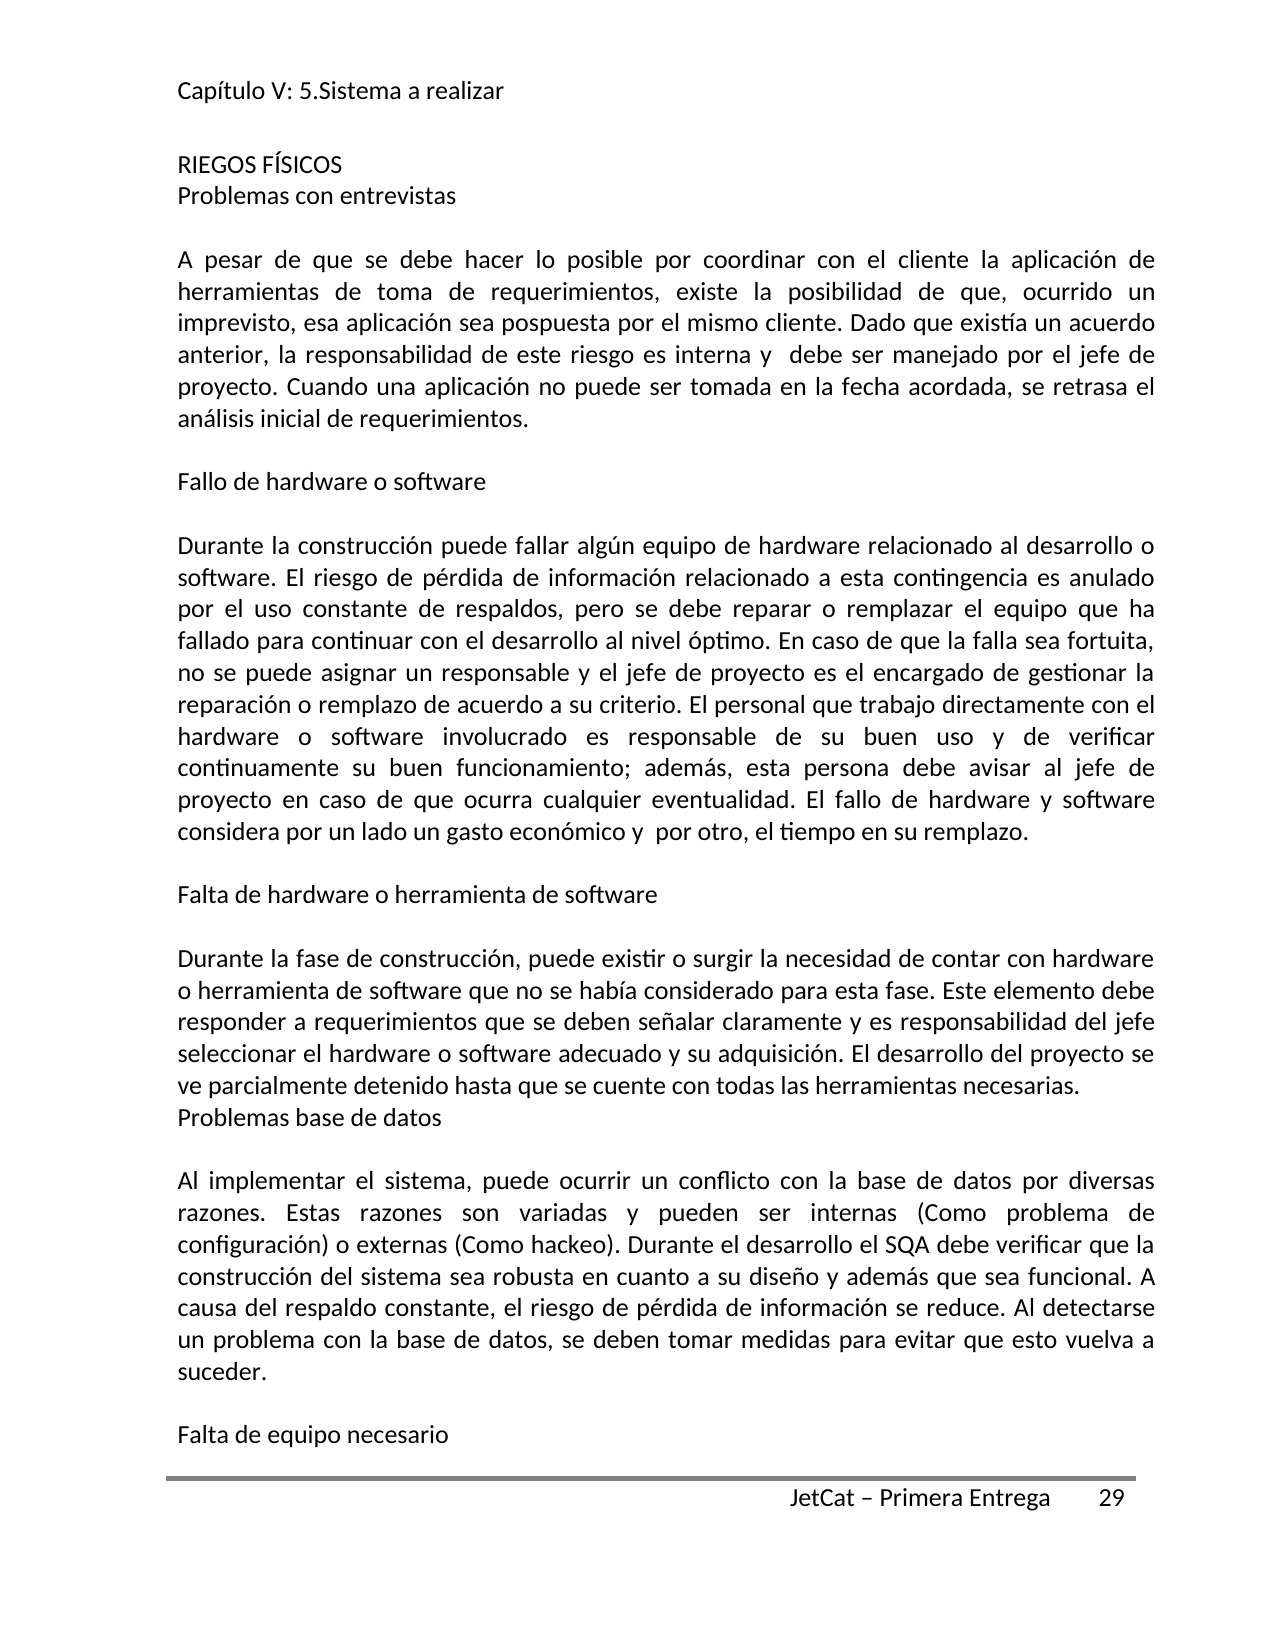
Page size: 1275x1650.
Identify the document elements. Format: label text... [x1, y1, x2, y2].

text Problemas base de datos [177, 1101, 1157, 1133]
text Fallo de hardware o software [177, 465, 1157, 497]
text Durante la fase de construcción, puede existir o surgir la necesidad de contar con hardware o herramienta de software que no se había considerado para esta fase. Este elemento debe responder a requerimientos que se deben señalar claramente y es responsabilidad del jefe seleccionar el hardware o software adecuado y su adquisición. El desarrollo del proyecto se ve parcialmente detenido hasta que se cuente con todas las herramientas necesarias. [177, 942, 1157, 1101]
text Falta de hardware o herramienta de software [177, 878, 1157, 910]
text Durante la construcción puede fallar algún equipo de hardware relacionado al desarrollo o software. El riesgo de pérdida de información relacionado a esta contingencia es anulado por el uso constante de respaldos, pero se debe reparar o remplazar el equipo que ha fallado para continuar con el desarrollo al nivel óptimo. En caso de que la falla sea fortuita, no se puede asignar un responsable y el jefe de proyecto es el encargado de gestionar la reparación o remplazo de acuerdo a su criterio. El personal que trabajo directamente con el hardware o software involucrado es responsable de su buen uso y de verificar continuamente su buen funcionamiento; además, esta persona debe avisar al jefe de proyecto en caso de que ocurra cualquier eventualidad. El fallo de hardware y software considera por un lado un gasto económico y por otro, el tiempo en su remplazo. [177, 529, 1157, 847]
text Al implementar el sistema, puede ocurrir un conflicto con la base de datos por diversas razones. Estas razones son variadas y pueden ser internas (Como problema de configuración) o externas (Como hackeo). Durante el desarrollo el SQA debe verificar que la construcción del sistema sea robusta en cuanto a su diseño y además que sea funcional. A causa del respaldo constante, el riesgo de pérdida de información se reduce. Al detectarse un problema con la base de datos, se deben tomar medidas para evitar que esto vuelva a suceder. [177, 1164, 1157, 1387]
text RIEGOS FÍSICOS [177, 148, 1157, 179]
text Falta de equipo necesario [177, 1418, 1157, 1450]
text A pesar de que se debe hacer lo posible por coordinar con el cliente la aplicación de herramientas de toma de requerimientos, existe la posibilidad de que, ocurrido un imprevisto, esa aplicación sea pospuesta por el mismo cliente. Dado que existía un acuerdo anterior, la responsabilidad de este riesgo es interna y debe ser manejado por el jefe de proyecto. Cuando una aplicación no puede ser tomada en la fecha acordada, se retrasa el análisis inicial de requerimientos. [177, 243, 1157, 434]
text Problemas con entrevistas [177, 179, 1157, 211]
